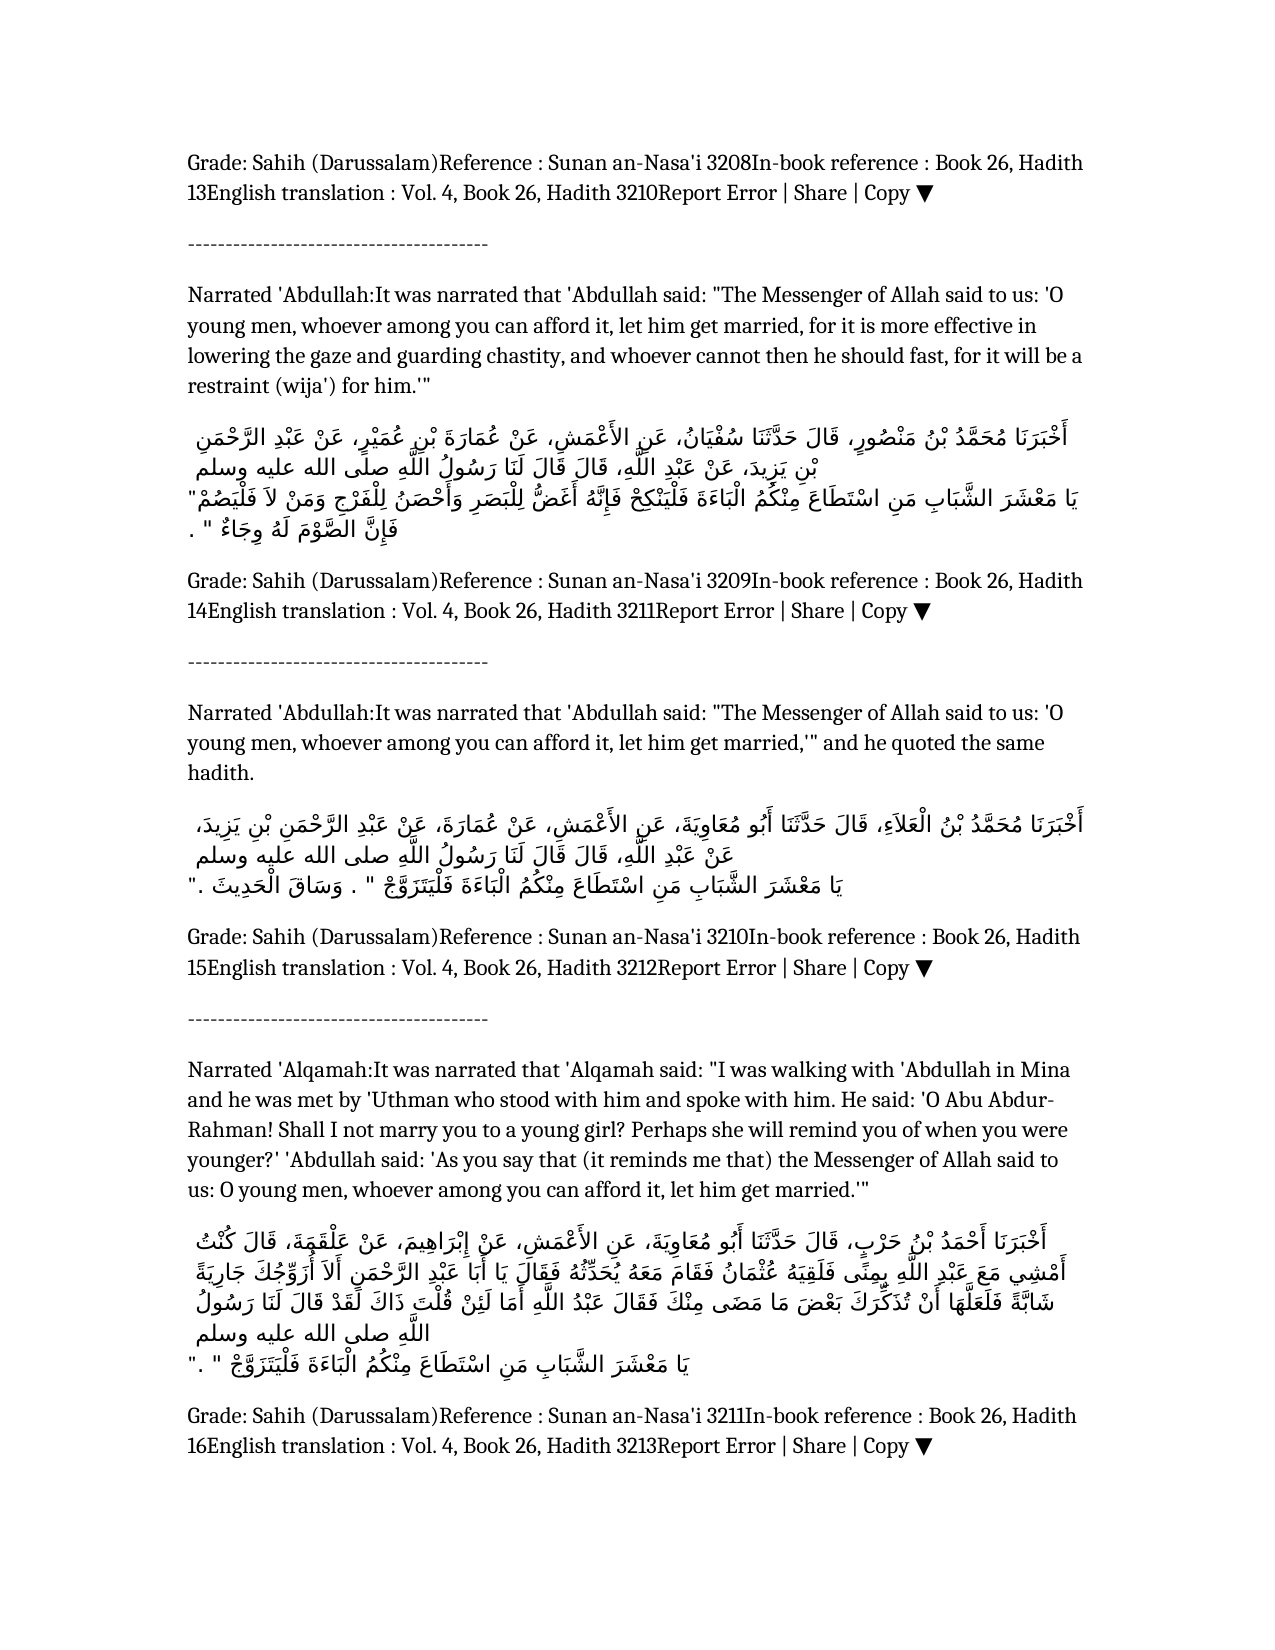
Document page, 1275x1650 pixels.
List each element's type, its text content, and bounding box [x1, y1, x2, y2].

text Narrated 'Abdullah:It was narrated that 'Abdullah said: "The Messenger of Allah said to us: 'O young men, whoever among you can afford it, let him get married,'" and he quoted the same hadith. [187, 700, 1087, 787]
text ---------------------------------------- [187, 649, 1087, 675]
text ---------------------------------------- [187, 1005, 1087, 1032]
text ---------------------------------------- [187, 231, 1087, 258]
text Grade: Sahih (Darussalam)Reference : Sunan an-Nasa'i 3209In-book reference : Book 26, Hadith 14English translation : Vol. 4, Book 26, Hadith 3211Report Error | Share | Copy ▼ [187, 567, 1087, 624]
text Grade: Sahih (Darussalam)Reference : Sunan an-Nasa'i 3208In-book reference : Book 26, Hadith 13English translation : Vol. 4, Book 26, Hadith 3210Report Error | Share | Copy ▼ [187, 150, 1087, 207]
text Grade: Sahih (Darussalam)Reference : Sunan an-Nasa'i 3210In-book reference : Book 26, Hadith 15English translation : Vol. 4, Book 26, Hadith 3212Report Error | Share | Copy ▼ [187, 924, 1087, 981]
text أَخْبَرَنَا أَحْمَدُ بْنُ حَرْبٍ، قَالَ حَدَّثَنَا أَبُو مُعَاوِيَةَ، عَنِ الأَعْمَشِ، عَنْ إِبْرَاهِيمَ، عَنْ عَلْقَمَةَ، قَالَ كُنْتُ أَمْشِي مَعَ عَبْدِ اللَّهِ بِمِنًى فَلَقِيَهُ عُثْمَانُ فَقَامَ مَعَهُ يُحَدِّثُهُ فَقَالَ يَا أَبَا عَبْدِ الرَّحْمَنِ أَلاَ أُزَوِّجُكَ جَارِيَةً شَابَّةً فَلَعَلَّهَا أَنْ تُذَكِّرَكَ بَعْضَ مَا مَضَى مِنْكَ فَقَالَ عَبْدُ اللَّهِ أَمَا لَئِنْ قُلْتَ ذَاكَ لَقَدْ قَالَ لَنَا رَسُولُ اللَّهِ صلى الله عليه وسلم ‏ "‏ يَا مَعْشَرَ الشَّبَابِ مَنِ اسْتَطَاعَ مِنْكُمُ الْبَاءَةَ فَلْيَتَزَوَّجْ ‏"‏ ‏.‏ [187, 1228, 1087, 1378]
text أَخْبَرَنَا مُحَمَّدُ بْنُ مَنْصُورٍ، قَالَ حَدَّثَنَا سُفْيَانُ، عَنِ الأَعْمَشِ، عَنْ عُمَارَةَ بْنِ عُمَيْرٍ، عَنْ عَبْدِ الرَّحْمَنِ بْنِ يَزِيدَ، عَنْ عَبْدِ اللَّهِ، قَالَ قَالَ لَنَا رَسُولُ اللَّهِ صلى الله عليه وسلم ‏ "‏ يَا مَعْشَرَ الشَّبَابِ مَنِ اسْتَطَاعَ مِنْكُمُ الْبَاءَةَ فَلْيَنْكِحْ فَإِنَّهُ أَغَضُّ لِلْبَصَرِ وَأَحْصَنُ لِلْفَرْجِ وَمَنْ لاَ فَلْيَصُمْ فَإِنَّ الصَّوْمَ لَهُ وِجَاءٌ ‏"‏ ‏.‏ [187, 424, 1087, 543]
text أَخْبَرَنَا مُحَمَّدُ بْنُ الْعَلاَءِ، قَالَ حَدَّثَنَا أَبُو مُعَاوِيَةَ، عَنِ الأَعْمَشِ، عَنْ عُمَارَةَ، عَنْ عَبْدِ الرَّحْمَنِ بْنِ يَزِيدَ، عَنْ عَبْدِ اللَّهِ، قَالَ قَالَ لَنَا رَسُولُ اللَّهِ صلى الله عليه وسلم ‏ "‏ يَا مَعْشَرَ الشَّبَابِ مَنِ اسْتَطَاعَ مِنْكُمُ الْبَاءَةَ فَلْيَتَزَوَّجْ ‏"‏ ‏.‏ وَسَاقَ الْحَدِيثَ ‏.‏ [187, 811, 1087, 899]
text Grade: Sahih (Darussalam)Reference : Sunan an-Nasa'i 3211In-book reference : Book 26, Hadith 16English translation : Vol. 4, Book 26, Hadith 3213Report Error | Share | Copy ▼ [187, 1402, 1087, 1459]
text Narrated 'Abdullah:It was narrated that 'Abdullah said: "The Messenger of Allah said to us: 'O young men, whoever among you can afford it, let him get married, for it is more effective in lowering the gaze and guarding chastity, and whoever cannot then he should fast, for it will be a restraint (wija') for him.'" [187, 282, 1087, 399]
text Narrated 'Alqamah:It was narrated that 'Alqamah said: "I was walking with 'Abdullah in Mina and he was met by 'Uthman who stood with him and spoke with him. He said: 'O Abu Abdur-Rahman! Shall I not marry you to a young girl? Perhaps she will remind you of when you were younger?' 'Abdullah said: 'As you say that (it reminds me that) the Messenger of Allah said to us: O young men, whoever among you can afford it, let him get married.'" [187, 1056, 1087, 1204]
